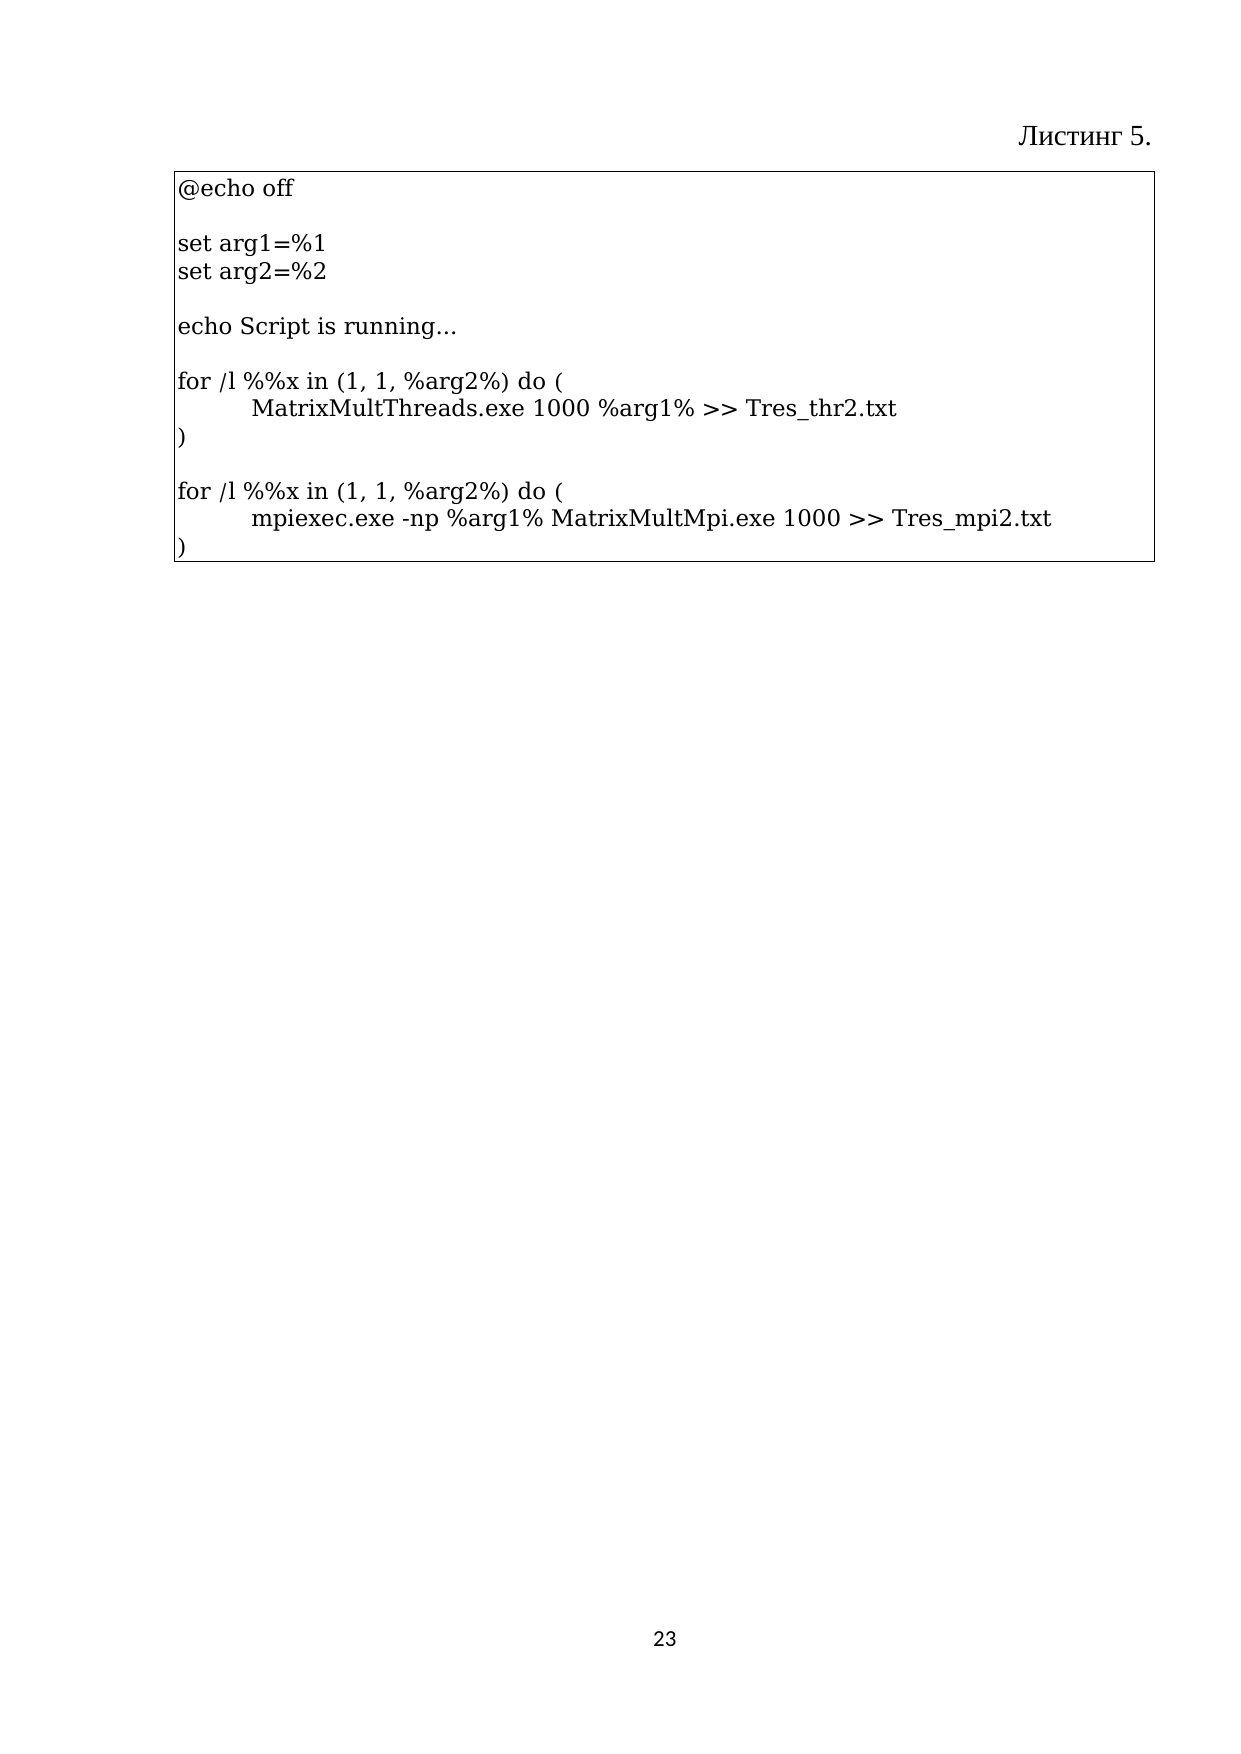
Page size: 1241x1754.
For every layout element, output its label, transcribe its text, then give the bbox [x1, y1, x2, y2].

text ) [177, 422, 1152, 449]
text MatrixMultThreads.exe 1000 %arg1% >> Tres_thr2.txt [177, 394, 1152, 422]
text for /l %%x in (1, 1, %arg2%) do ( [177, 367, 1152, 394]
text mpiexec.exe -np %arg1% MatrixMultMpi.exe 1000 >> Tres_mpi2.txt [177, 504, 1152, 528]
text echo Script is running... [177, 312, 1152, 339]
text set arg2=%2 [177, 257, 1152, 284]
text set arg1=%1 [177, 229, 1152, 257]
text Листинг 5. [177, 118, 1152, 152]
text for /l %%x in (1, 1, %arg2%) do ( [177, 477, 1152, 504]
text ) [175, 528, 1154, 561]
text @echo off [175, 172, 1154, 202]
